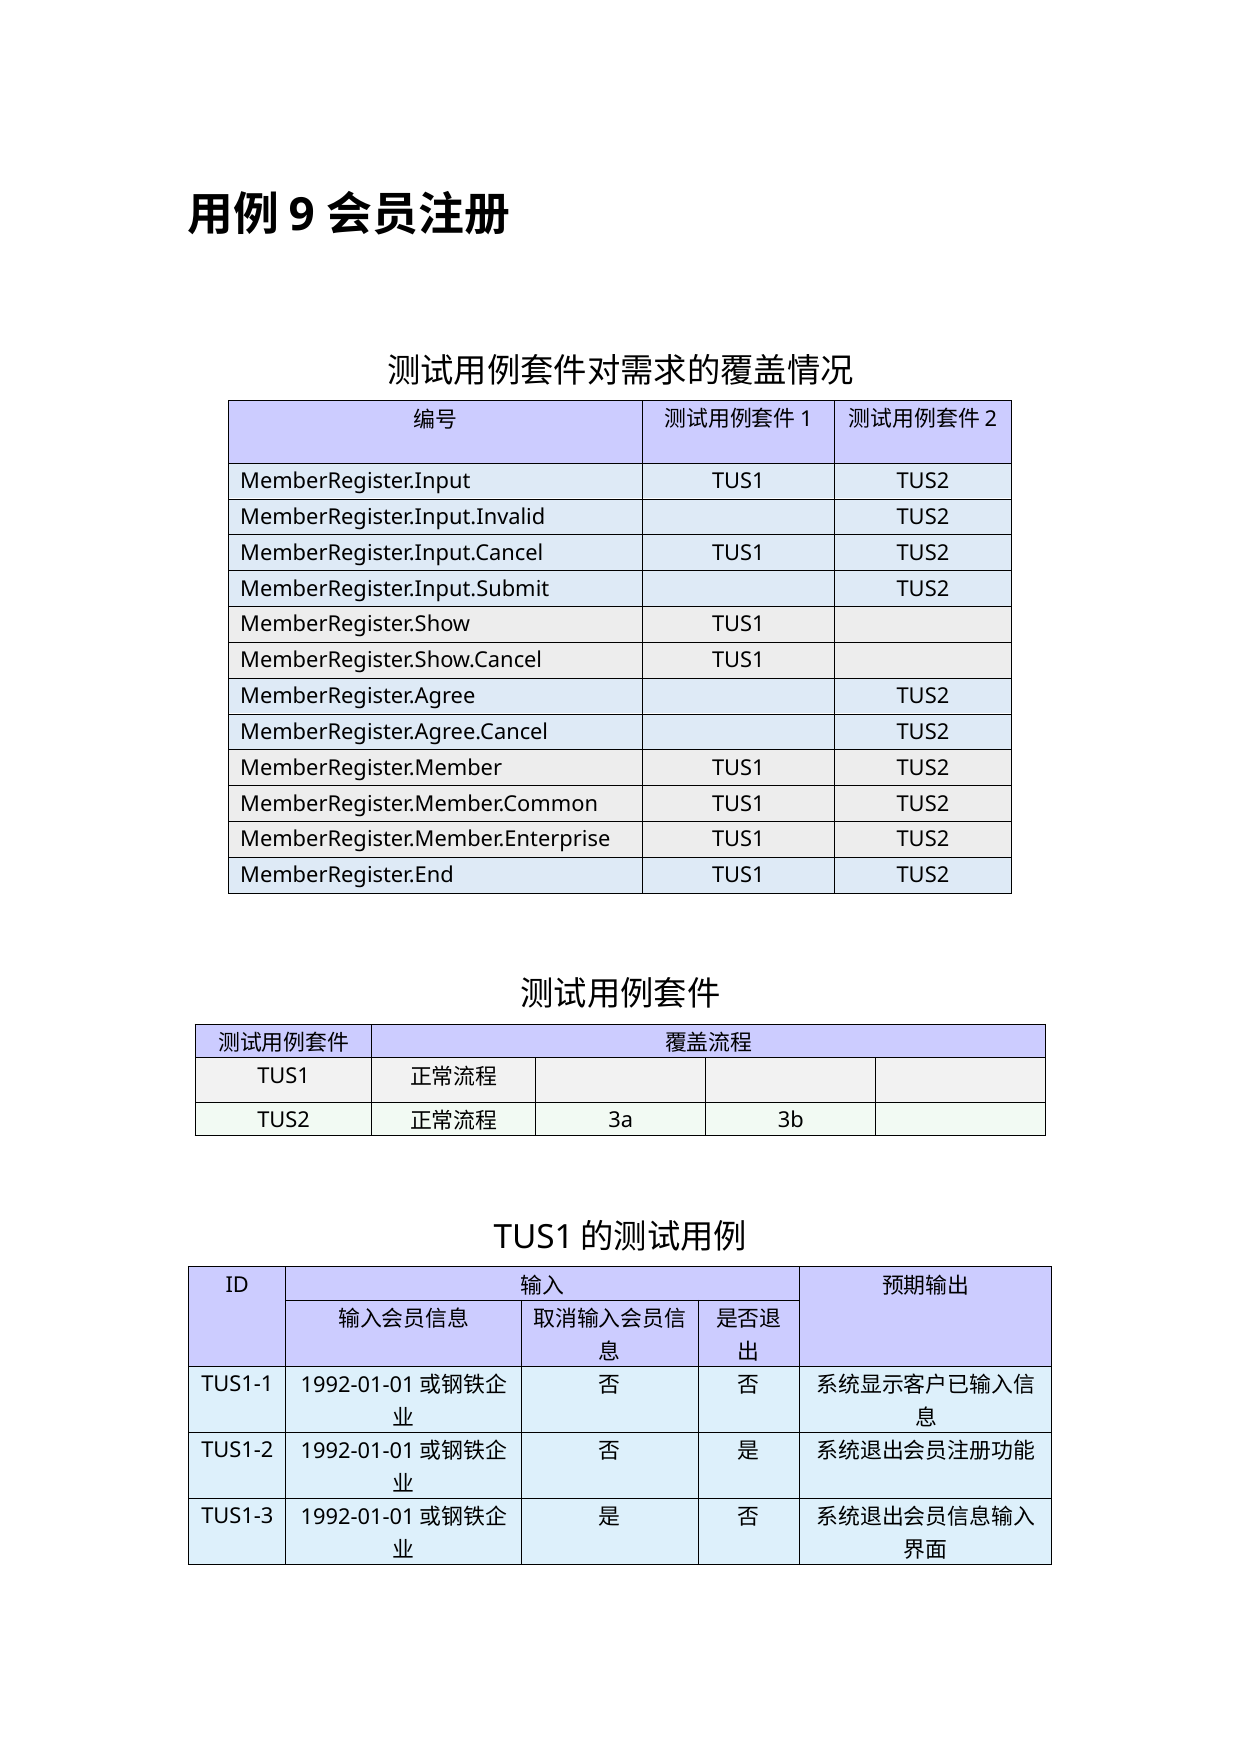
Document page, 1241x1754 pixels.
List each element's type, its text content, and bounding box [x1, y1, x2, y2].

table_header 编号 [229, 401, 642, 463]
table_cell 取消输入会员信息 [522, 1301, 698, 1366]
table_header 测试用例套件2 [835, 401, 1011, 463]
table_cell TUS1-3 [189, 1499, 285, 1564]
table_header ID [189, 1267, 285, 1366]
table_cell 正常流程 [372, 1058, 535, 1102]
table_cell MemberRegister.Member.Enterprise [229, 822, 642, 857]
table_cell TUS2 [835, 500, 1011, 534]
table_cell [643, 500, 834, 534]
table_cell 1992-01-01或钢铁企业 [286, 1433, 521, 1498]
table_cell TUS1 [643, 822, 834, 857]
table_cell TUS2 [835, 858, 1011, 893]
table_cell 是否退出 [699, 1301, 799, 1366]
table_cell 3a [536, 1103, 705, 1135]
table_cell TUS2 [835, 715, 1011, 749]
text TUS1的测试用例 [187, 1201, 1053, 1266]
table_cell TUS1 [643, 607, 834, 642]
table_cell 是 [522, 1499, 698, 1564]
table_cell TUS2 [835, 822, 1011, 857]
table_cell 否 [699, 1499, 799, 1564]
table_cell 是 [699, 1433, 799, 1498]
table_header 输入 [286, 1267, 799, 1300]
table_cell [876, 1103, 1045, 1135]
table_cell MemberRegister.Input.Submit [229, 571, 642, 606]
table_cell TUS1-1 [189, 1367, 285, 1432]
table_cell TUS2 [835, 464, 1011, 498]
table_cell 正常流程 [372, 1103, 535, 1135]
table_header 预期输出 [800, 1267, 1051, 1366]
table_cell [835, 643, 1011, 678]
table_cell TUS2 [196, 1103, 371, 1135]
table_cell MemberRegister.End [229, 858, 642, 893]
table_cell 1992-01-01或钢铁企业 [286, 1367, 521, 1432]
subtitle 用例9 会员注册 [187, 162, 1053, 259]
table_cell MemberRegister.Member [229, 750, 642, 785]
table_cell TUS1 [643, 643, 834, 678]
table_cell TUS2 [835, 679, 1011, 713]
table_cell [536, 1058, 705, 1102]
table_cell MemberRegister.Input [229, 464, 642, 498]
table_cell TUS1 [643, 464, 834, 498]
table_cell 3b [706, 1103, 875, 1135]
table_cell TUS1 [643, 535, 834, 570]
table_cell 系统退出会员信息输入界面 [800, 1499, 1051, 1564]
table_cell TUS1 [196, 1058, 371, 1102]
table_header 测试用例套件 [196, 1025, 371, 1057]
text 测试用例套件对需求的覆盖情况 [187, 335, 1053, 400]
text 测试用例套件 [187, 959, 1053, 1024]
table_cell TUS2 [835, 786, 1011, 821]
table_cell MemberRegister.Show.Cancel [229, 643, 642, 678]
table_cell MemberRegister.Agree [229, 679, 642, 713]
table_cell [706, 1058, 875, 1102]
table_cell TUS1 [643, 858, 834, 893]
table_cell 系统退出会员注册功能 [800, 1433, 1051, 1498]
table_cell MemberRegister.Member.Common [229, 786, 642, 821]
table_cell TUS1 [643, 750, 834, 785]
table_cell [835, 607, 1011, 642]
table_cell [643, 679, 834, 713]
table_cell 输入会员信息 [286, 1301, 521, 1366]
table_cell [876, 1058, 1045, 1102]
table_cell TUS2 [835, 535, 1011, 570]
table_cell MemberRegister.Show [229, 607, 642, 642]
table_cell 系统显示客户已输入信息 [800, 1367, 1051, 1432]
table_header 测试用例套件1 [643, 401, 834, 463]
table_cell MemberRegister.Input.Invalid [229, 500, 642, 534]
table_cell [643, 571, 834, 606]
table_cell 否 [522, 1367, 698, 1432]
table_cell [643, 715, 834, 749]
table_cell TUS2 [835, 750, 1011, 785]
table_header 覆盖流程 [372, 1025, 1045, 1057]
table_cell 否 [522, 1433, 698, 1498]
table_cell MemberRegister.Input.Cancel [229, 535, 642, 570]
table_cell MemberRegister.Agree.Cancel [229, 715, 642, 749]
table_cell TUS1 [643, 786, 834, 821]
table_cell TUS2 [835, 571, 1011, 606]
table_cell 1992-01-01或钢铁企业 [286, 1499, 521, 1564]
table_cell TUS1-2 [189, 1433, 285, 1498]
table_cell 否 [699, 1367, 799, 1432]
